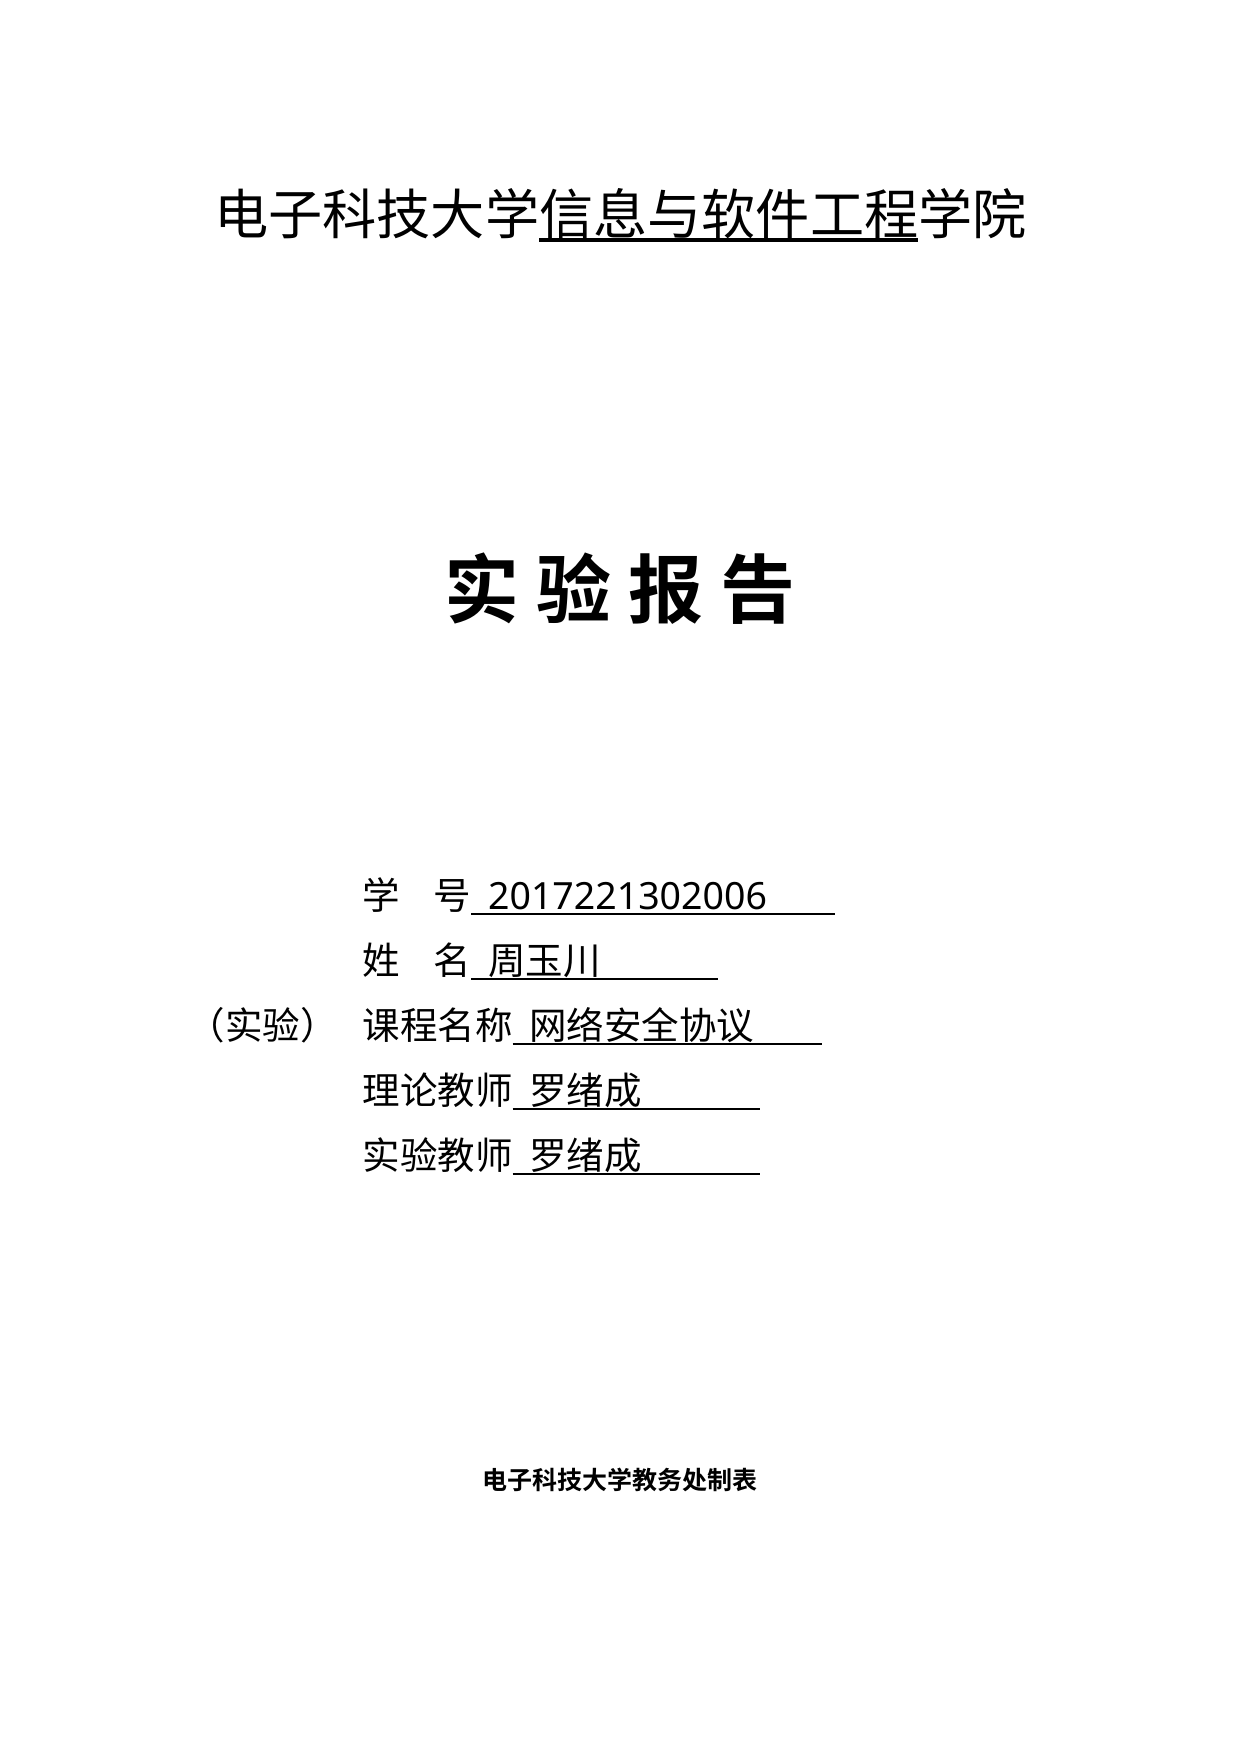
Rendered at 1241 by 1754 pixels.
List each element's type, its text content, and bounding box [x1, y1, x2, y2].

text 理论教师 罗绪成 [319, 1056, 1053, 1121]
text 电子科技大学信息与软件工程学院 [187, 162, 1053, 259]
text 实验教师 罗绪成 [319, 1121, 1053, 1186]
text 姓 名 周玉川 [362, 926, 1053, 991]
text 电子科技大学教务处制表 [187, 1446, 1053, 1511]
text （实验） 课程名称 网络安全协议 [187, 991, 1053, 1056]
text 实 验 报 告 [187, 519, 1053, 649]
text 学 号 2017221302006 [319, 861, 1053, 926]
